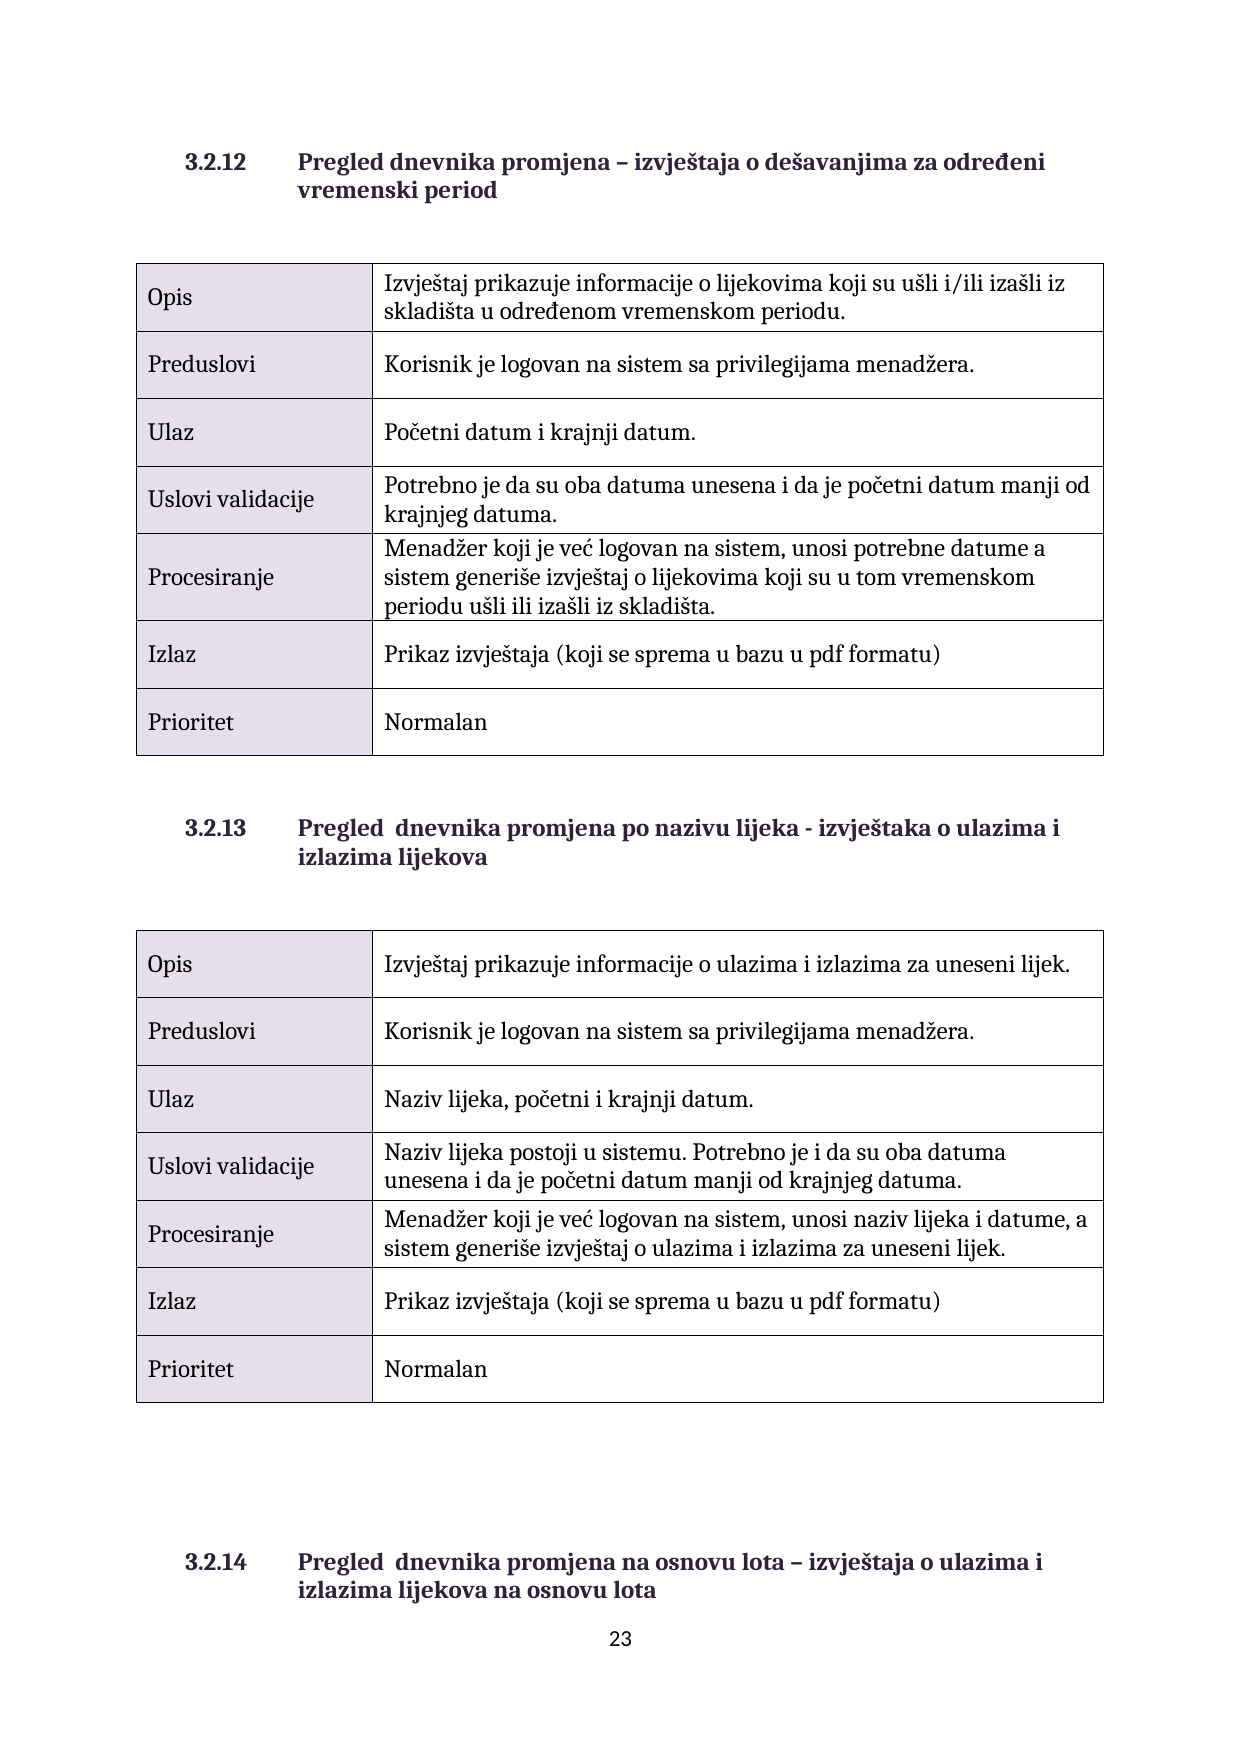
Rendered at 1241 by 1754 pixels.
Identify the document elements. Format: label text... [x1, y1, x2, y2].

table_cell Prioritet [137, 1336, 372, 1402]
table_cell Prikaz izvještaja (koji se sprema u bazu u pdf formatu) [373, 1268, 1103, 1335]
table_cell Izlaz [137, 1268, 372, 1335]
table_header Opis [137, 931, 372, 997]
table_cell Izlaz [137, 621, 372, 688]
table_cell Menadžer koji je već logovan na sistem, unosi naziv lijeka i datume, a sistem generiše izvještaj o ulazima i izlazima za uneseni lijek. [373, 1201, 1103, 1267]
table_cell Procesiranje [137, 534, 372, 620]
table_cell Normalan [373, 1336, 1103, 1402]
subtitle Pregled dnevnika promjena po nazivu lijeka - izvještaka o ulazima i izlazima lijekova [185, 814, 1093, 872]
table_cell Naziv lijeka postoji u sistemu. Potrebno je i da su oba datuma unesena i da je početni datum manji od krajnjeg datuma. [373, 1133, 1103, 1200]
subtitle Pregled dnevnika promjena na osnovu lota – izvještaja o ulazima i izlazima lijekova na osnovu lota [185, 1547, 1093, 1605]
table_cell Korisnik je logovan na sistem sa privilegijama menadžera. [373, 332, 1103, 398]
table_cell Prioritet [137, 689, 372, 755]
table_header Opis [137, 264, 372, 331]
table_cell Uslovi validacije [137, 467, 372, 533]
table_header Izvještaj prikazuje informacije o lijekovima koji su ušli i/ili izašli iz skladišta u određenom vremenskom periodu. [373, 264, 1103, 331]
table_cell Početni datum i krajnji datum. [373, 399, 1103, 466]
subtitle Pregled dnevnika promjena – izvještaja o dešavanjima za određeni vremenski period [185, 148, 1093, 205]
table_cell Procesiranje [137, 1201, 372, 1267]
table_cell Ulaz [137, 1066, 372, 1132]
table_cell Preduslovi [137, 998, 372, 1065]
table_cell Preduslovi [137, 332, 372, 398]
table_cell Potrebno je da su oba datuma unesena i da je početni datum manji od krajnjeg datuma. [373, 467, 1103, 533]
table_cell Menadžer koji je već logovan na sistem, unosi potrebne datume a sistem generiše izvještaj o lijekovima koji su u tom vremenskom periodu ušli ili izašli iz skladišta. [373, 534, 1103, 620]
table_cell Uslovi validacije [137, 1133, 372, 1200]
table_cell Prikaz izvještaja (koji se sprema u bazu u pdf formatu) [373, 621, 1103, 688]
table_cell Naziv lijeka, početni i krajnji datum. [373, 1066, 1103, 1132]
table_cell Normalan [373, 689, 1103, 755]
table_cell Korisnik je logovan na sistem sa privilegijama menadžera. [373, 998, 1103, 1065]
table_header Izvještaj prikazuje informacije o ulazima i izlazima za uneseni lijek. [373, 931, 1103, 997]
table_cell Ulaz [137, 399, 372, 466]
